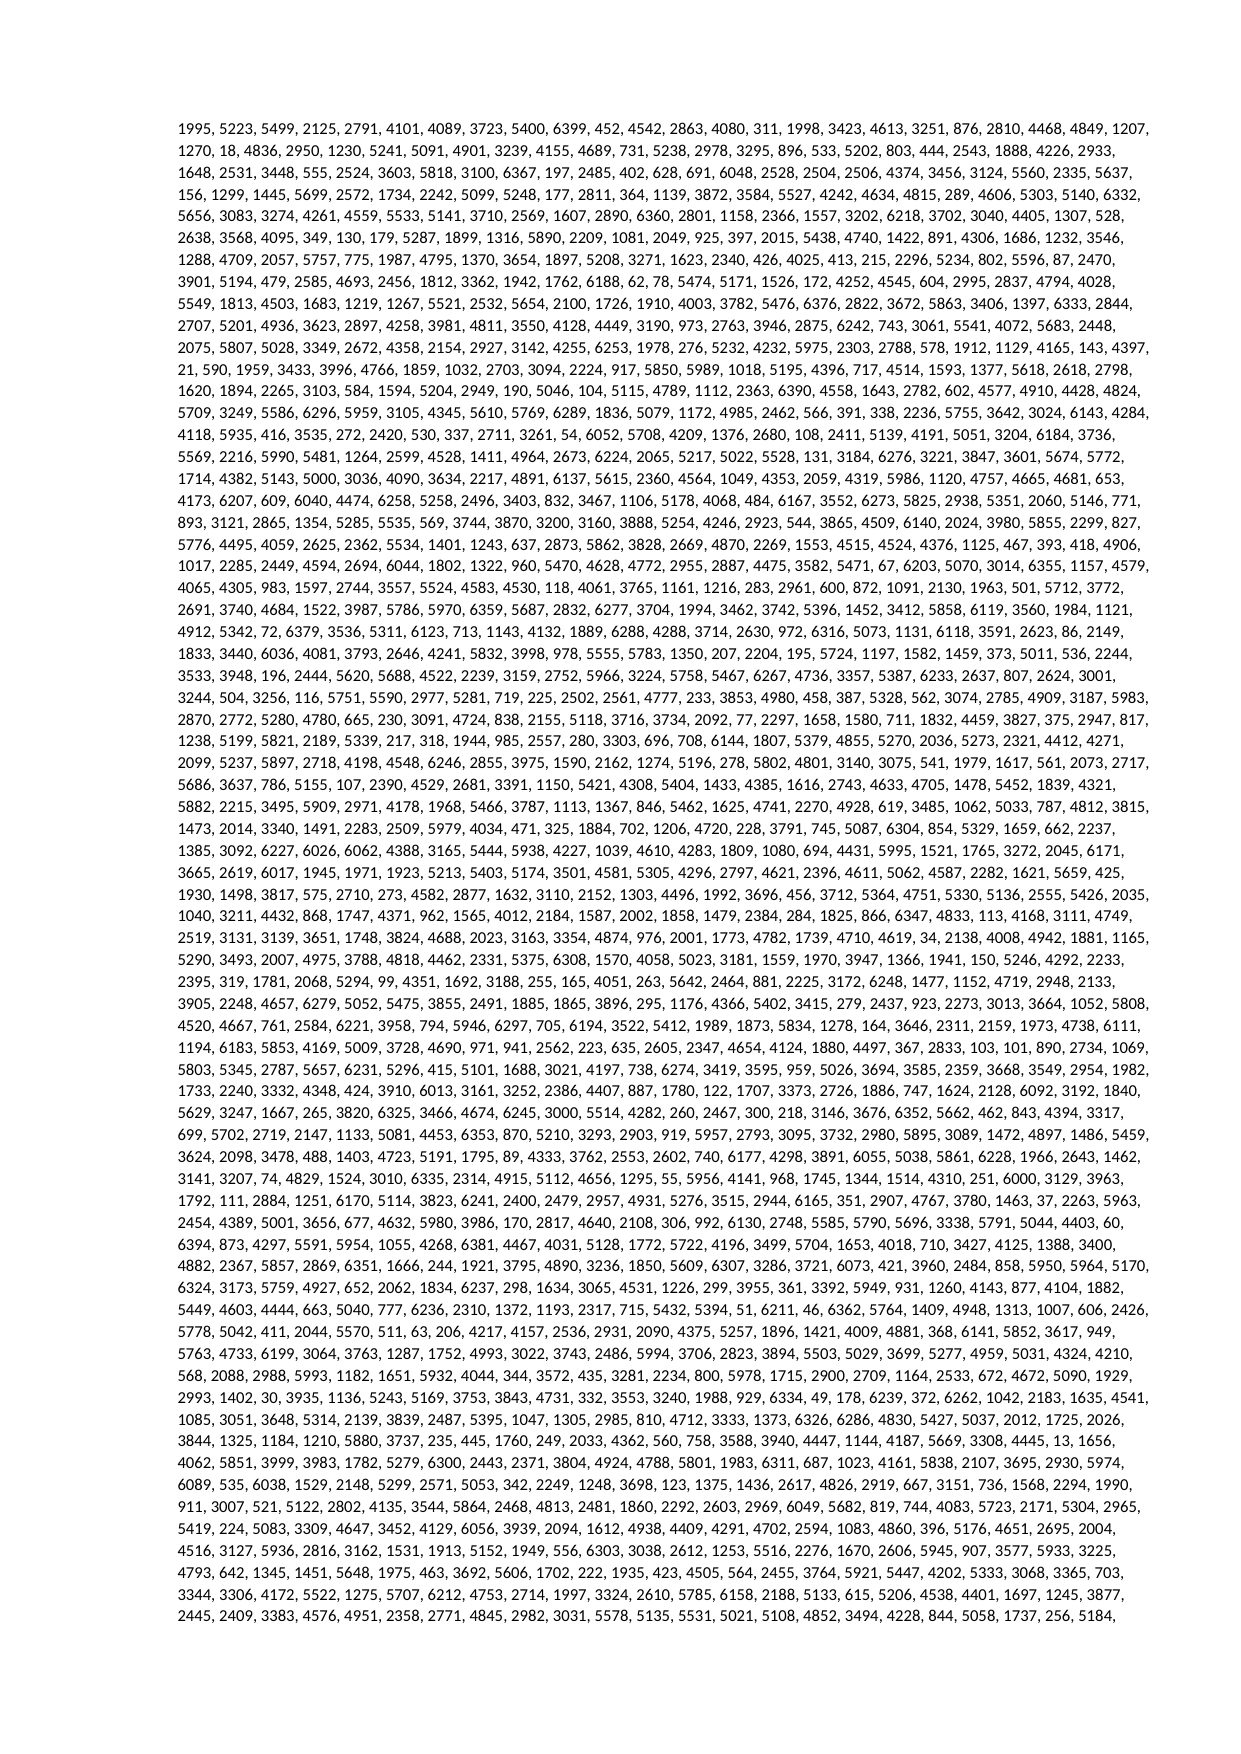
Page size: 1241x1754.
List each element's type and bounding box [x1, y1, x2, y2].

text [177, 118, 1152, 1626]
